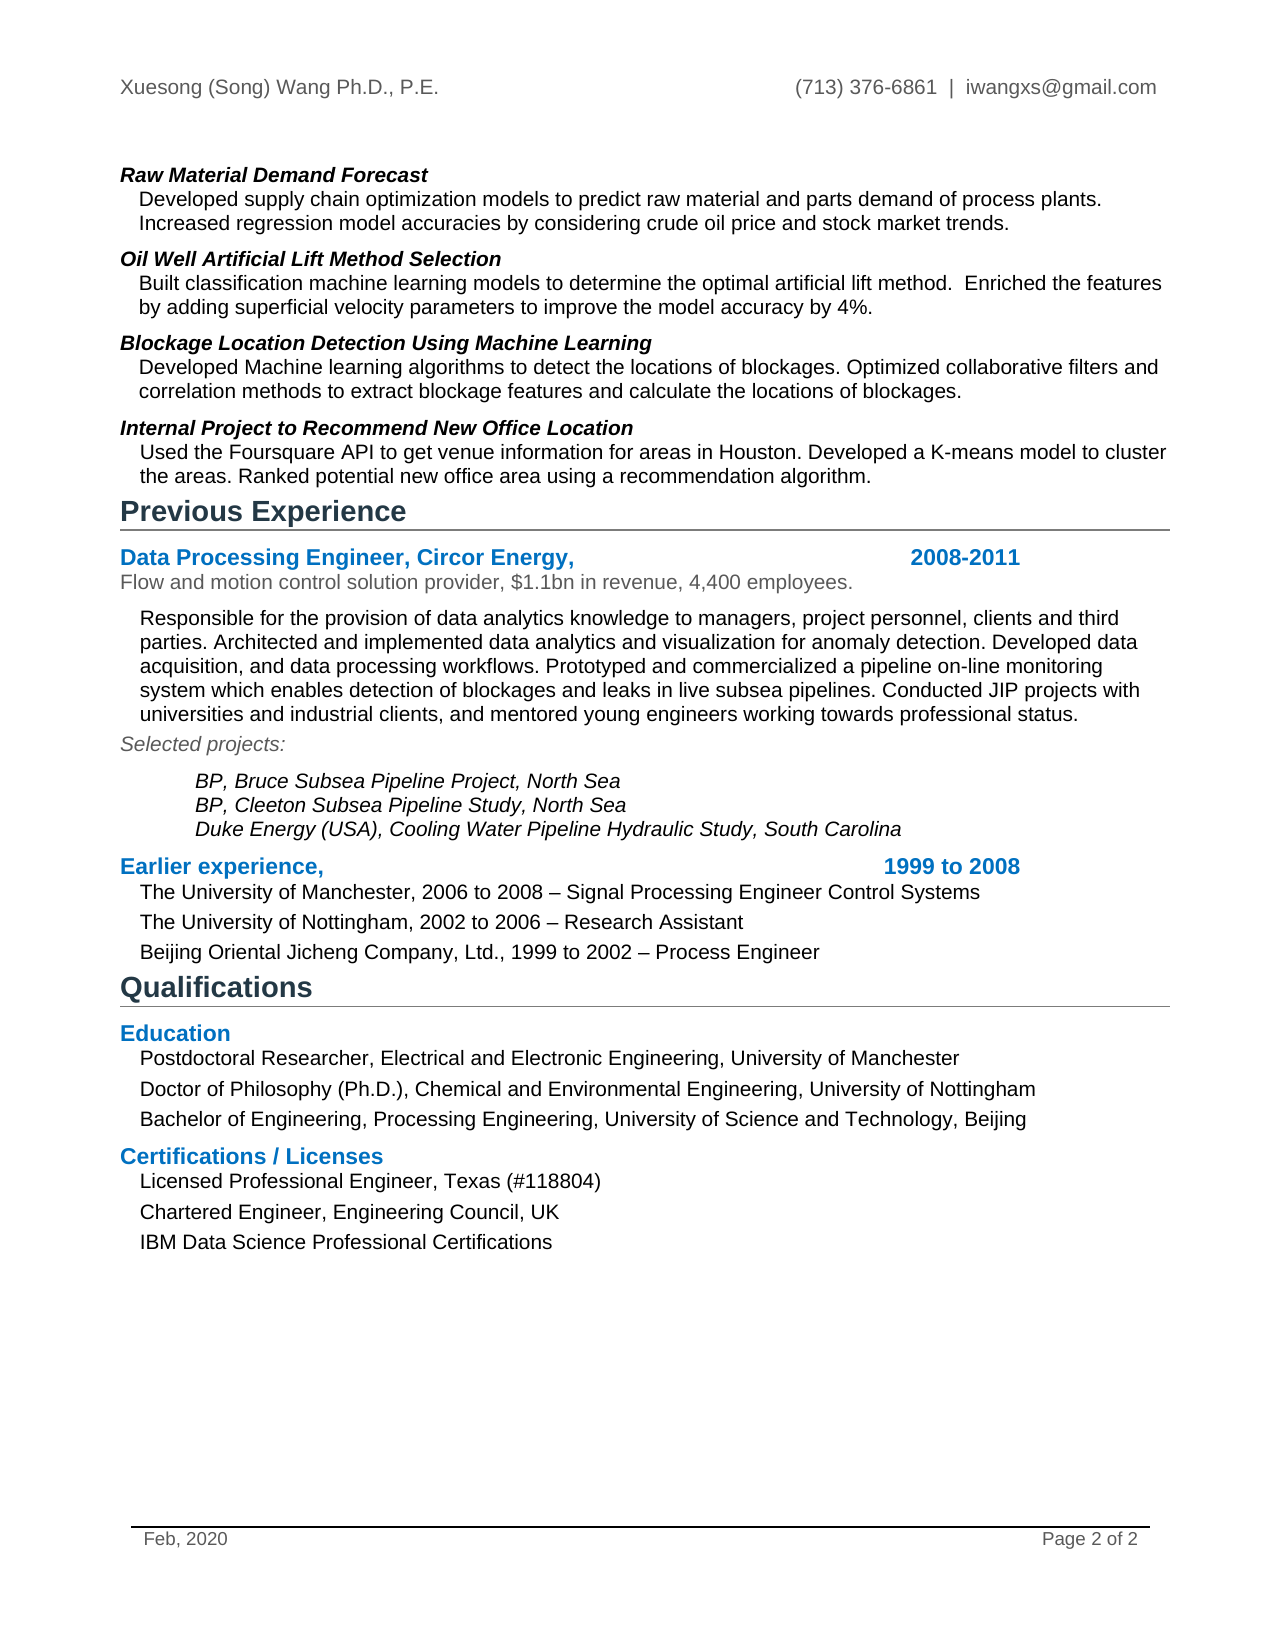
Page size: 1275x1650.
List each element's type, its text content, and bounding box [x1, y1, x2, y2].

text Licensed Professional Engineer, Texas (#118804) [139, 1169, 1170, 1193]
subtitle Earlier experience, 1999 to 2008 [120, 853, 1170, 879]
text IBM Data Science Professional Certifications [139, 1230, 1170, 1254]
text Used the Foursquare API to get venue information for areas in Houston. Developed a K-means model to cluster the areas. Ranked potential new office area using a recommendation algorithm. [139, 439, 1170, 487]
subtitle Previous Experience [120, 494, 1170, 529]
subtitle Data Processing Engineer, Circor Energy, 2008-2011 [120, 543, 1170, 570]
text Responsible for the provision of data analytics knowledge to managers, project personnel, clients and third parties. Architected and implemented data analytics and visualization for anomaly detection. Developed data acquisition, and data processing workflows. Prototyped and commercialized a pipeline on-line monitoring system which enables detection of blockages and leaks in live subsea pipelines. Conducted JIP projects with universities and industrial clients, and mentored young engineers working towards professional status. [139, 606, 1170, 726]
list BP, Bruce Subsea Pipeline Project, North Sea [195, 769, 1170, 793]
subtitle Education [120, 1020, 1170, 1046]
text Postdoctoral Researcher, Electrical and Electronic Engineering, University of Manchester [139, 1046, 1170, 1070]
text The University of Manchester, 2006 to 2008 – Signal Processing Engineer Control Systems [139, 879, 1170, 903]
text Chartered Engineer, Engineering Council, UK [139, 1199, 1170, 1223]
text The University of Nottingham, 2002 to 2006 – Research Assistant [139, 910, 1170, 934]
text Developed Machine learning algorithms to detect the locations of blockages. Optimized collaborative filters and correlation methods to extract blockage features and calculate the locations of blockages. [139, 355, 1170, 403]
text Bachelor of Engineering, Processing Engineering, University of Science and Technology, Beijing [139, 1107, 1170, 1131]
text Selected projects: [120, 732, 1170, 756]
text Doctor of Philosophy (Ph.D.), Chemical and Environmental Engineering, University of Nottingham [139, 1076, 1170, 1100]
subtitle Raw Material Demand Forecast [120, 162, 1170, 186]
text Beijing Oriental Jicheng Company, Ltd., 1999 to 2002 – Process Engineer [139, 940, 1170, 964]
list BP, Cleeton Subsea Pipeline Study, North Sea [195, 793, 1170, 817]
text Flow and motion control solution provider, $1.1bn in revenue, 4,400 employees. [120, 570, 1170, 594]
subtitle Qualifications [120, 970, 1170, 1006]
subtitle Internal Project to Recommend New Office Location [120, 416, 1170, 439]
subtitle Certifications / Licenses [120, 1143, 1170, 1169]
text Built classification machine learning models to determine the optimal artificial lift method. Enriched the features by adding superficial velocity parameters to improve the model accuracy by 4%. [139, 271, 1170, 319]
text Developed supply chain optimization models to predict raw material and parts demand of process plants. Increased regression model accuracies by considering crude oil price and stock market trends. [139, 186, 1170, 234]
subtitle Oil Well Artificial Lift Method Selection [120, 247, 1170, 271]
list Duke Energy (USA), Cooling Water Pipeline Hydraulic Study, South Carolina [195, 817, 1170, 841]
subtitle Blockage Location Detection Using Machine Learning [120, 331, 1170, 355]
